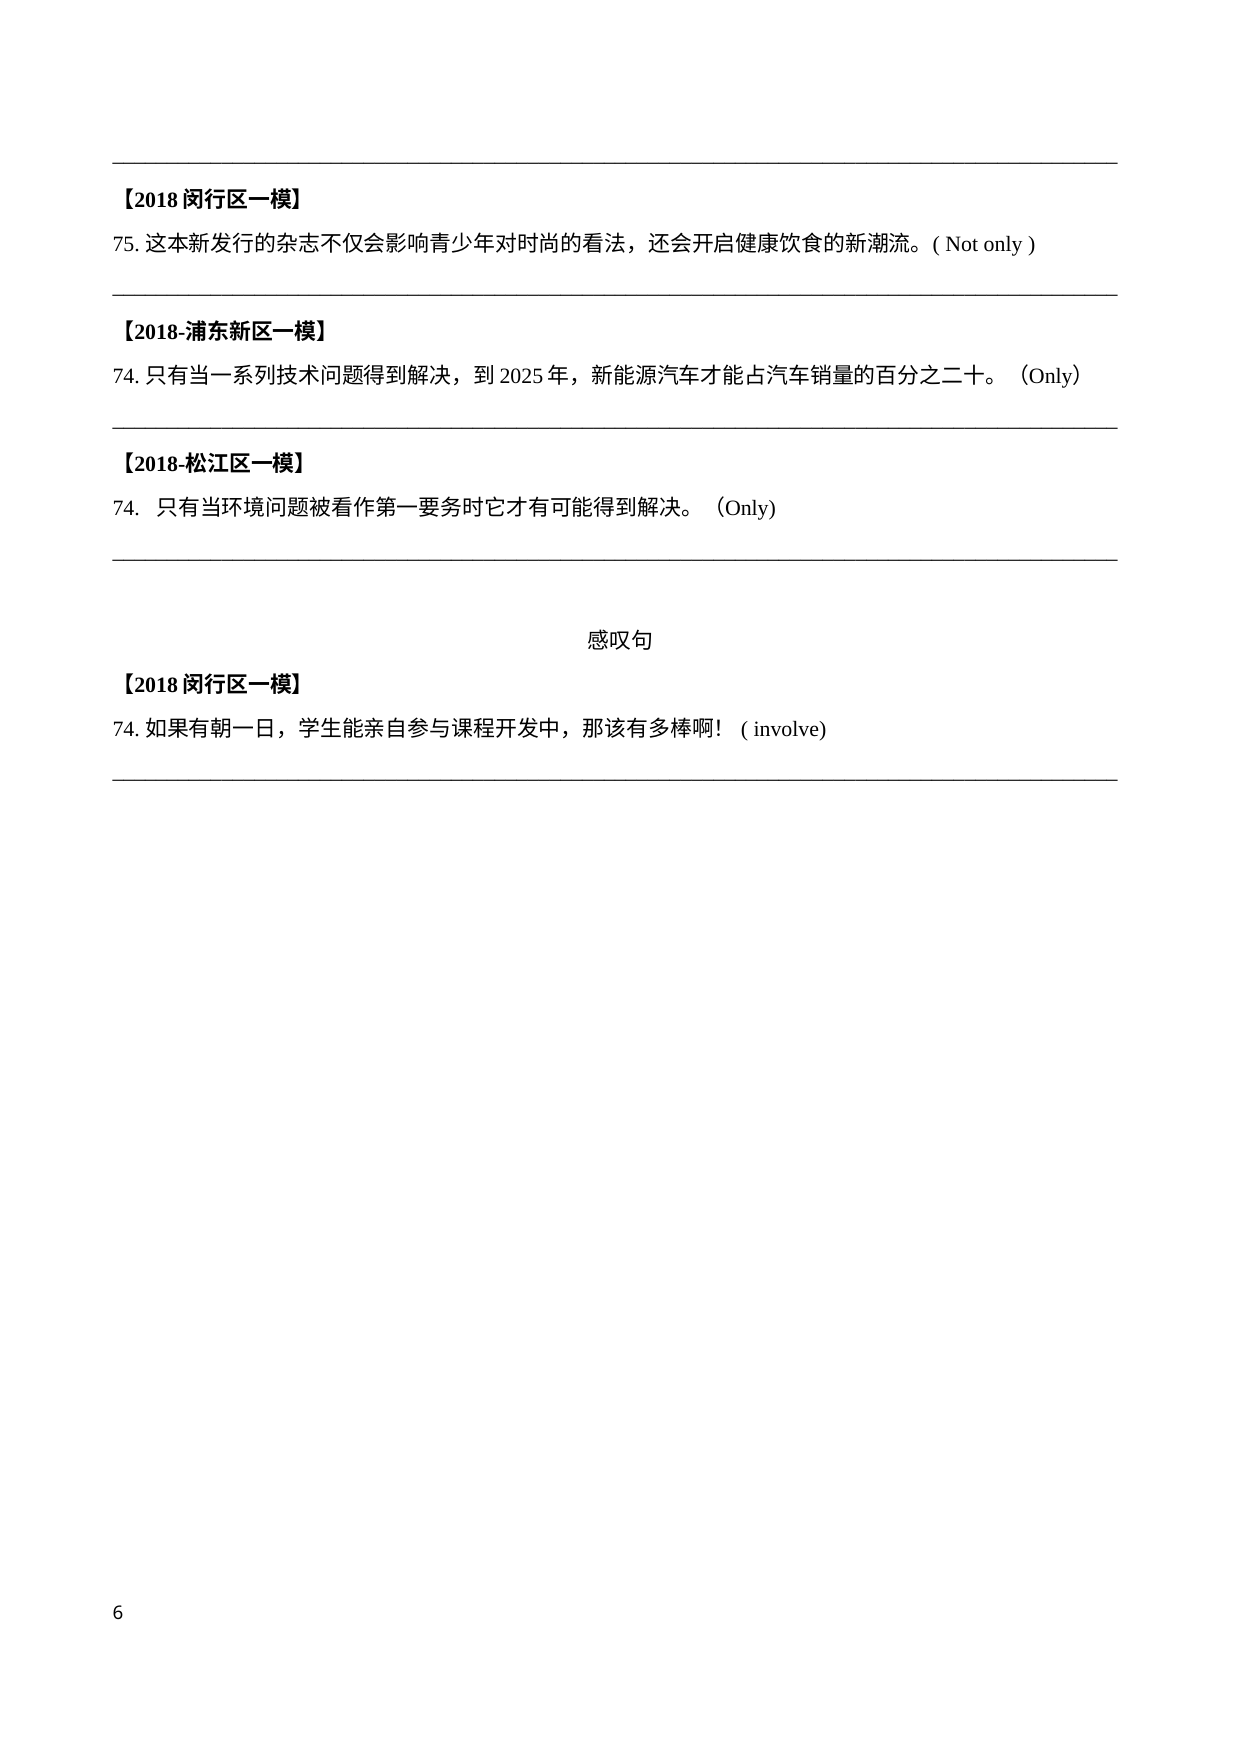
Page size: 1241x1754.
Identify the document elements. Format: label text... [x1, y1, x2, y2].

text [112, 132, 1128, 176]
text ____________________________________________________________________________________________ [112, 396, 1128, 440]
text 【2018闵行区一模】 [112, 661, 1128, 704]
text ____________________________________________________________________________________________ [112, 528, 1128, 572]
text 74. 如果有朝一日，学生能亲自参与课程开发中，那该有多棒啊！ ( involve) [112, 704, 1128, 749]
list 这本新发行的杂志不仅会影响青少年对时尚的看法，还会开启健康饮食的新潮流。( Not only ) [112, 220, 1128, 264]
text 感叹句 [112, 616, 1128, 661]
text 【2018闵行区一模】 [112, 176, 1128, 220]
text ____________________________________________________________________________________________ [112, 264, 1128, 308]
text 74. 只有当一系列技术问题得到解决，到2025年，新能源汽车才能占汽车销量的百分之二十。（Only） [112, 352, 1128, 396]
text 74. 只有当环境问题被看作第一要务时它才有可能得到解决。（Only) [112, 484, 1128, 528]
text 【2018-浦东新区一模】 [112, 308, 1128, 352]
text 【2018-松江区一模】 [112, 440, 1128, 484]
text ____________________________________________________________________________________________ [112, 749, 1128, 793]
